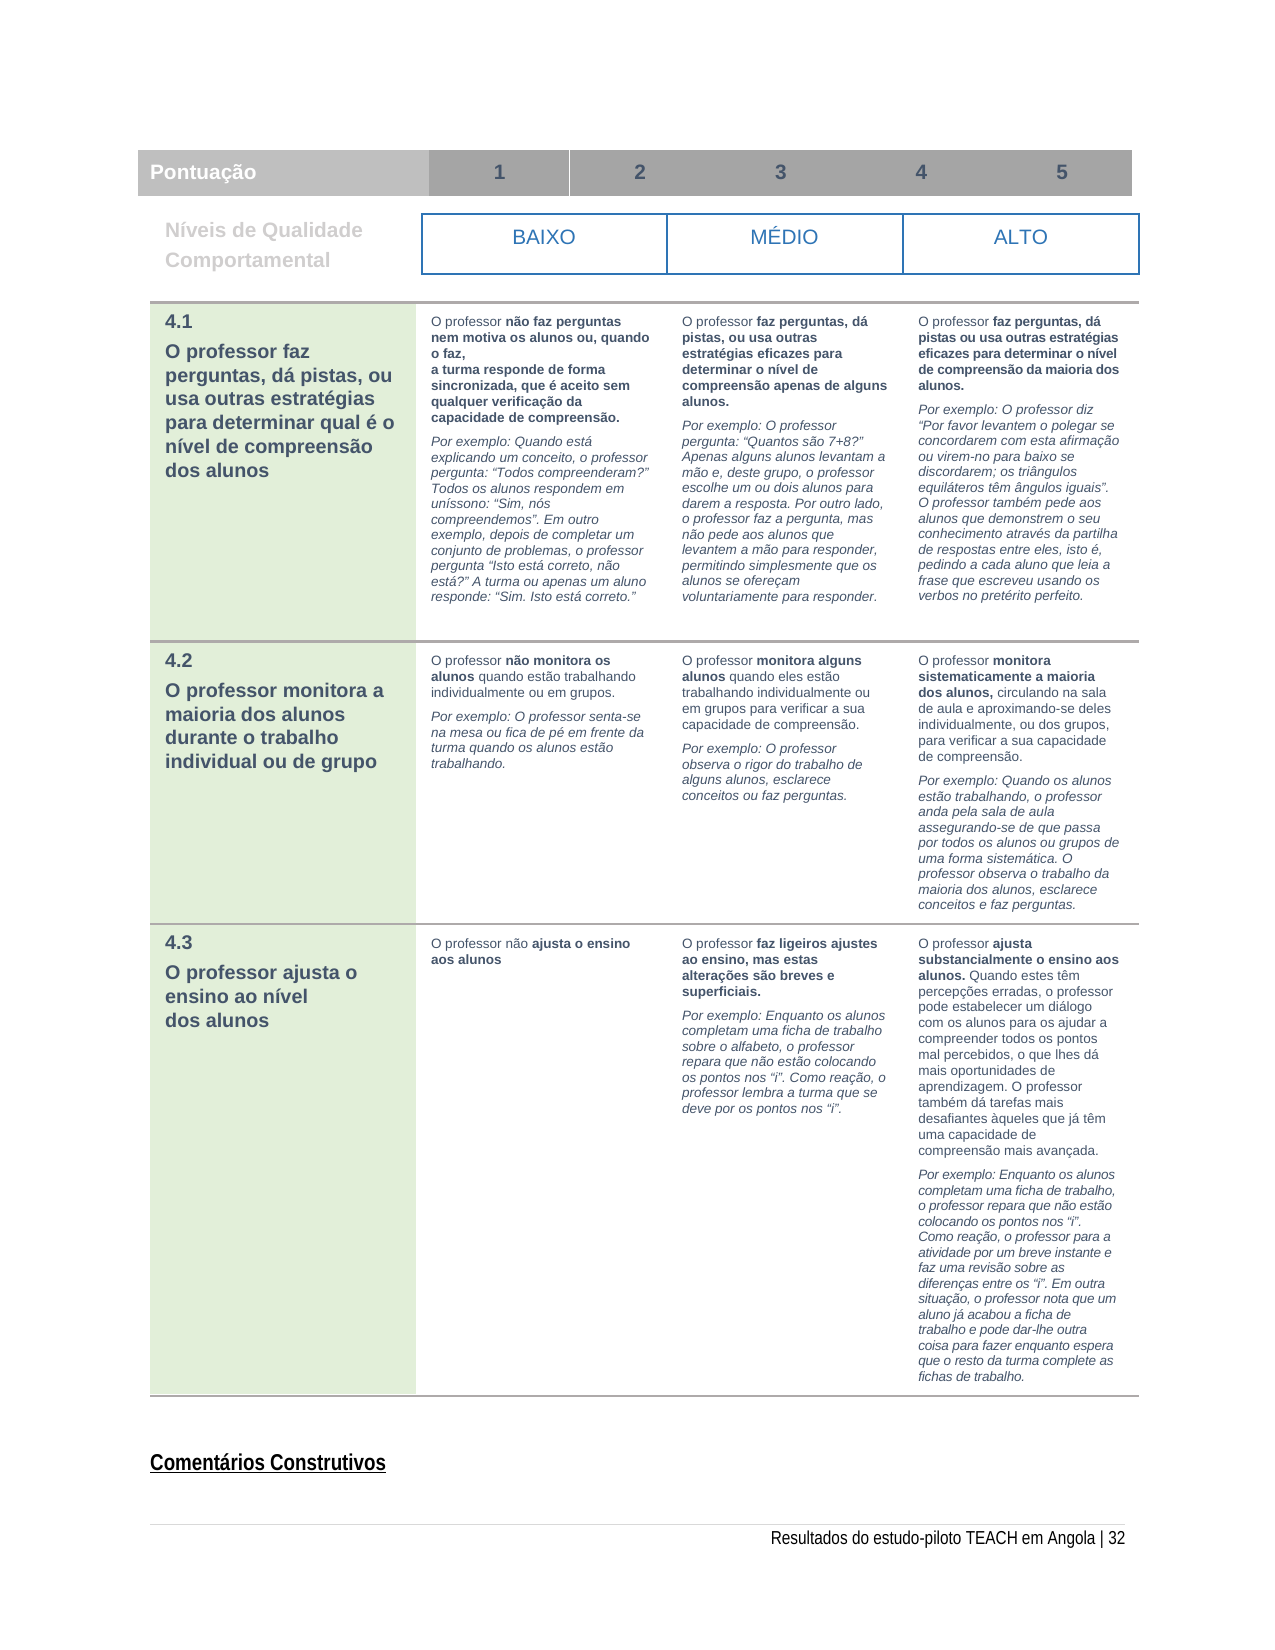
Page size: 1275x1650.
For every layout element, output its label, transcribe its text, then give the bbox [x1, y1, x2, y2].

table_header ALTO [904, 215, 1138, 273]
table_header MÉDIO [668, 215, 902, 273]
table_header 3 [710, 150, 851, 196]
table_header O professor faz perguntas, dá pistas, ou usa outras estratégias eficazes para determinar o nível de compreensão apenas de alguns alunos. Por exemplo: O professor pergunta: “Quantos são 7+8?” Apenas alguns alunos levantam a mão e, deste grupo, o professor escolhe um ou dois alunos para darem a resposta. Por outro lado, o professor faz a pergunta, mas não pede aos alunos que levantem a mão para responder, permitindo simplesmente que os alunos se ofereçam voluntariamente para responder. [667, 304, 903, 640]
table_header O professor não faz perguntas nem motiva os alunos ou, quando o faz, a turma responde de forma sincronizada, que é aceito sem qualquer verificação da capacidade de compreensão. Por exemplo: Quando está explicando um conceito, o professor pergunta: “Todos compreenderam?” Todos os alunos respondem em uníssono: “Sim, nós compreendemos”. Em outro exemplo, depois de completar um conjunto de problemas, o professor pergunta “Isto está correto, não está?” A turma ou apenas um aluno responde: “Sim. Isto está correto.” [416, 304, 667, 640]
table_cell O professor não ajusta o ensino aos alunos [416, 925, 667, 1394]
table_cell O professor ajusta substancialmente o ensino aos alunos. Quando estes têm percepções erradas, o professor pode estabelecer um diálogo com os alunos para os ajudar a compreender todos os pontos mal percebidos, o que lhes dá mais oportunidades de aprendizagem. O professor também dá tarefas mais desafiantes àqueles que já têm uma capacidade de compreensão mais avançada. Por exemplo: Enquanto os alunos completam uma ficha de trabalho, o professor repara que não estão colocando os pontos nos “i”. Como reação, o professor para a atividade por um breve instante e faz uma revisão sobre as diferenças entre os “i”. Em outra situação, o professor nota que um aluno já acabou a ficha de trabalho e pode dar-lhe outra coisa para fazer enquanto espera que o resto da turma complete as fichas de trabalho. [903, 925, 1139, 1394]
text Comentários Construtivos [150, 1449, 1125, 1476]
table_header 4 [851, 150, 991, 196]
table_cell O professor monitora sistematicamente a maioria dos alunos, circulando na sala de aula e aproximando-se deles individualmente, ou dos grupos, para verificar a sua capacidade de compreensão. Por exemplo: Quando os alunos estão trabalhando, o professor anda pela sala de aula assegurando-se de que passa por todos os alunos ou grupos de uma forma sistemática. O professor observa o trabalho da maioria dos alunos, esclarece conceitos e faz perguntas. [903, 643, 1139, 923]
table_header Níveis de Qualidade Comportamental [150, 213, 421, 273]
table_header BAIXO [423, 215, 666, 273]
table_cell O professor monitora alguns alunos quando eles estão trabalhando individualmente ou em grupos para verificar a sua capacidade de compreensão. Por exemplo: O professor observa o rigor do trabalho de alguns alunos, esclarece conceitos ou faz perguntas. [667, 643, 903, 923]
table_cell O professor faz ligeiros ajustes ao ensino, mas estas alterações são breves e superficiais. Por exemplo: Enquanto os alunos completam uma ficha de trabalho sobre o alfabeto, o professor repara que não estão colocando os pontos nos “i”. Como reação, o professor lembra a turma que se deve por os pontos nos “i”. [667, 925, 903, 1394]
table_header 1 [429, 150, 569, 196]
table_header 4.1 O professor faz perguntas, dá pistas, ou usa outras estratégias para determinar qual é o nível de compreensão dos alunos [150, 304, 416, 640]
table_cell 4.2 O professor monitora a maioria dos alunos durante o trabalho individual ou de grupo [150, 643, 416, 923]
table_cell O professor não monitora os alunos quando estão trabalhando individualmente ou em grupos. Por exemplo: O professor senta-se na mesa ou fica de pé em frente da turma quando os alunos estão trabalhando. [416, 643, 667, 923]
table_header Pontuação [138, 150, 429, 196]
table_cell 4.3 O professor ajusta o ensino ao nível dos alunos [150, 925, 416, 1394]
table_header 5 [991, 150, 1132, 196]
table_header O professor faz perguntas, dá pistas ou usa outras estratégias eficazes para determinar o nível de compreensão da maioria dos alunos. Por exemplo: O professor diz “Por favor levantem o polegar se concordarem com esta afirmação ou virem-no para baixo se discordarem; os triângulos equiláteros têm ângulos iguais”. O professor também pede aos alunos que demonstrem o seu conhecimento através da partilha de respostas entre eles, isto é, pedindo a cada aluno que leia a frase que escreveu usando os verbos no pretérito perfeito. [903, 304, 1139, 640]
table_header 2 [570, 150, 710, 196]
